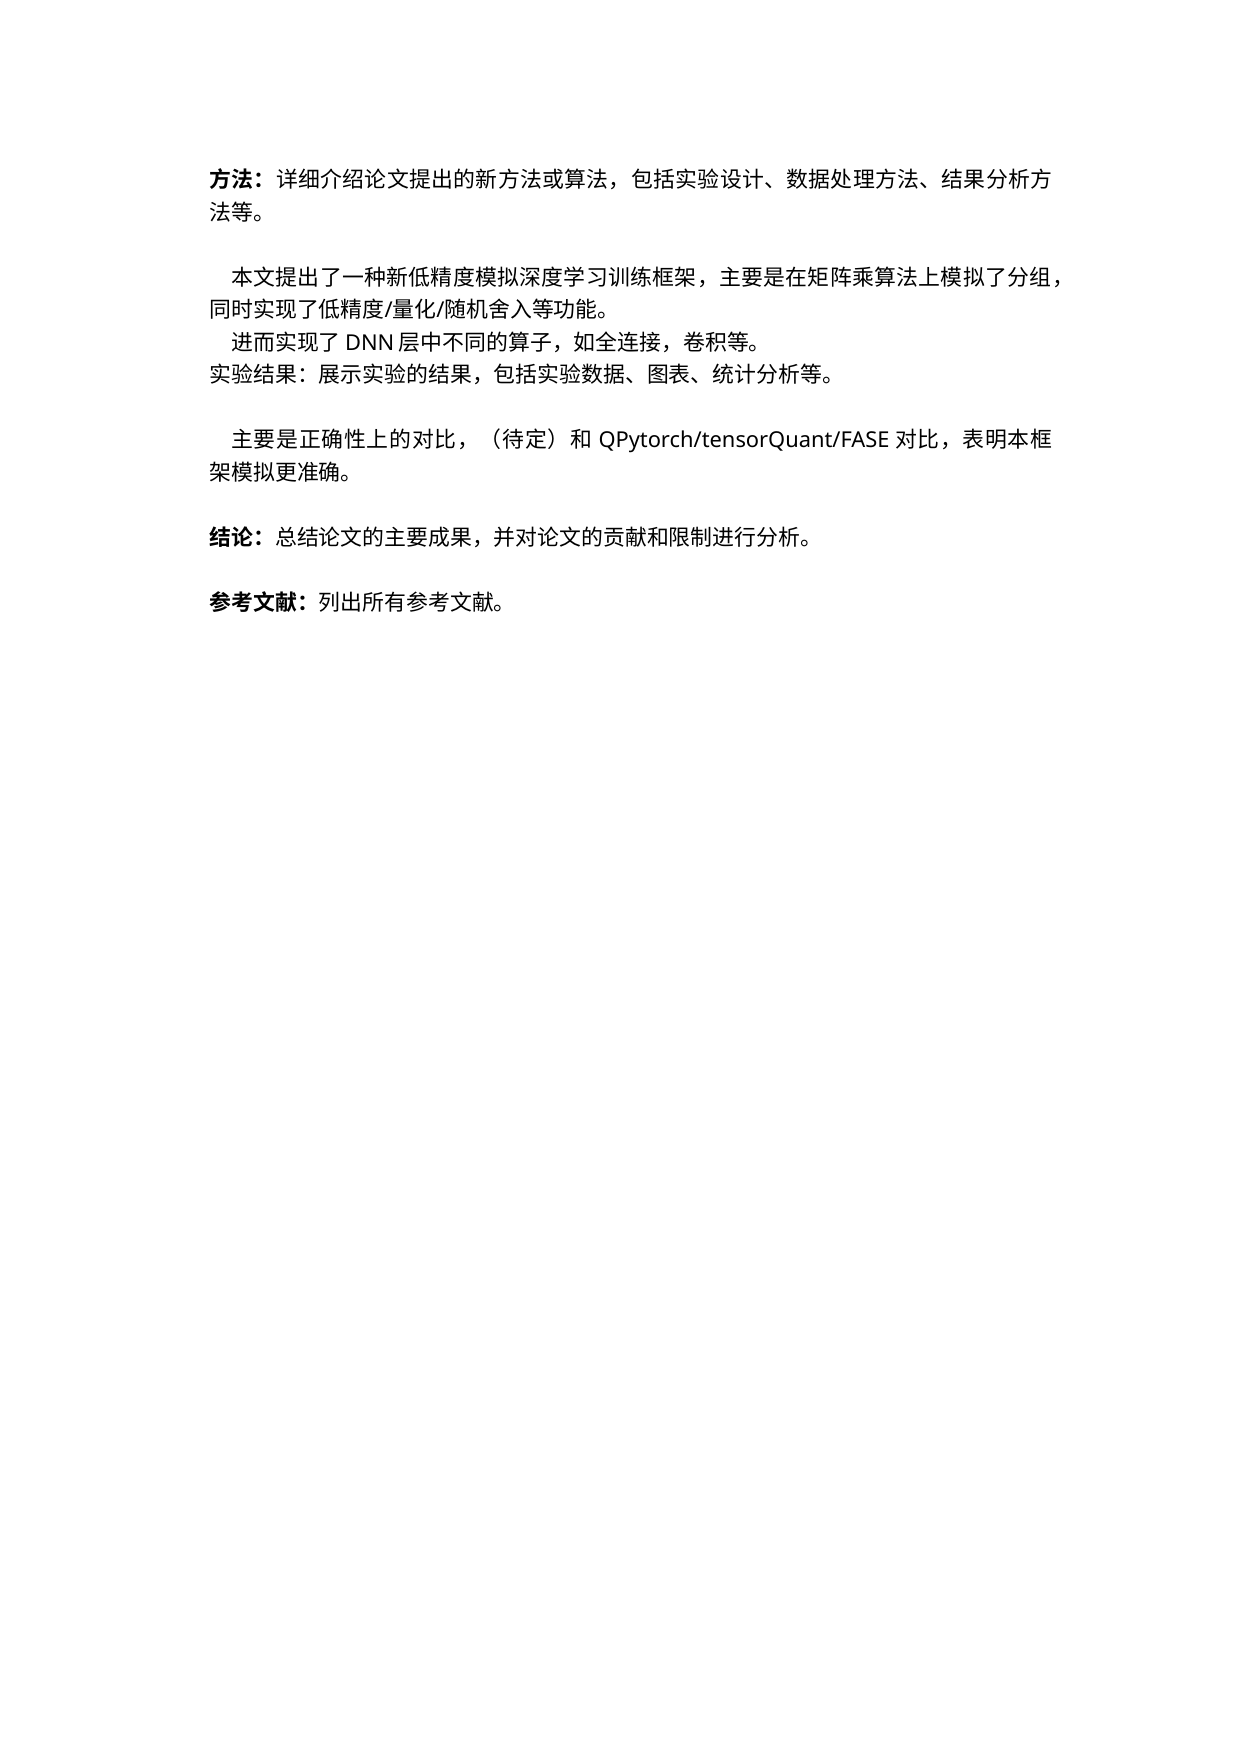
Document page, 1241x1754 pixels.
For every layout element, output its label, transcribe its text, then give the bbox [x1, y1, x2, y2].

text 参考文献：列出所有参考文献。 [209, 584, 1053, 617]
text 方法：详细介绍论文提出的新方法或算法，包括实验设计、数据处理方法、结果分析方法等。 [209, 162, 1053, 227]
text 实验结果：展示实验的结果，包括实验数据、图表、统计分析等。 [209, 357, 1053, 389]
text 本文提出了一种新低精度模拟深度学习训练框架，主要是在矩阵乘算法上模拟了分组，同时实现了低精度/量化/随机舍入等功能。 [209, 259, 1053, 324]
text 结论：总结论文的主要成果，并对论文的贡献和限制进行分析。 [209, 519, 1053, 552]
text 进而实现了DNN层中不同的算子，如全连接，卷积等。 [209, 324, 1053, 357]
text 主要是正确性上的对比，（待定）和QPytorch/tensorQuant/FASE对比，表明本框架模拟更准确。 [209, 422, 1053, 487]
